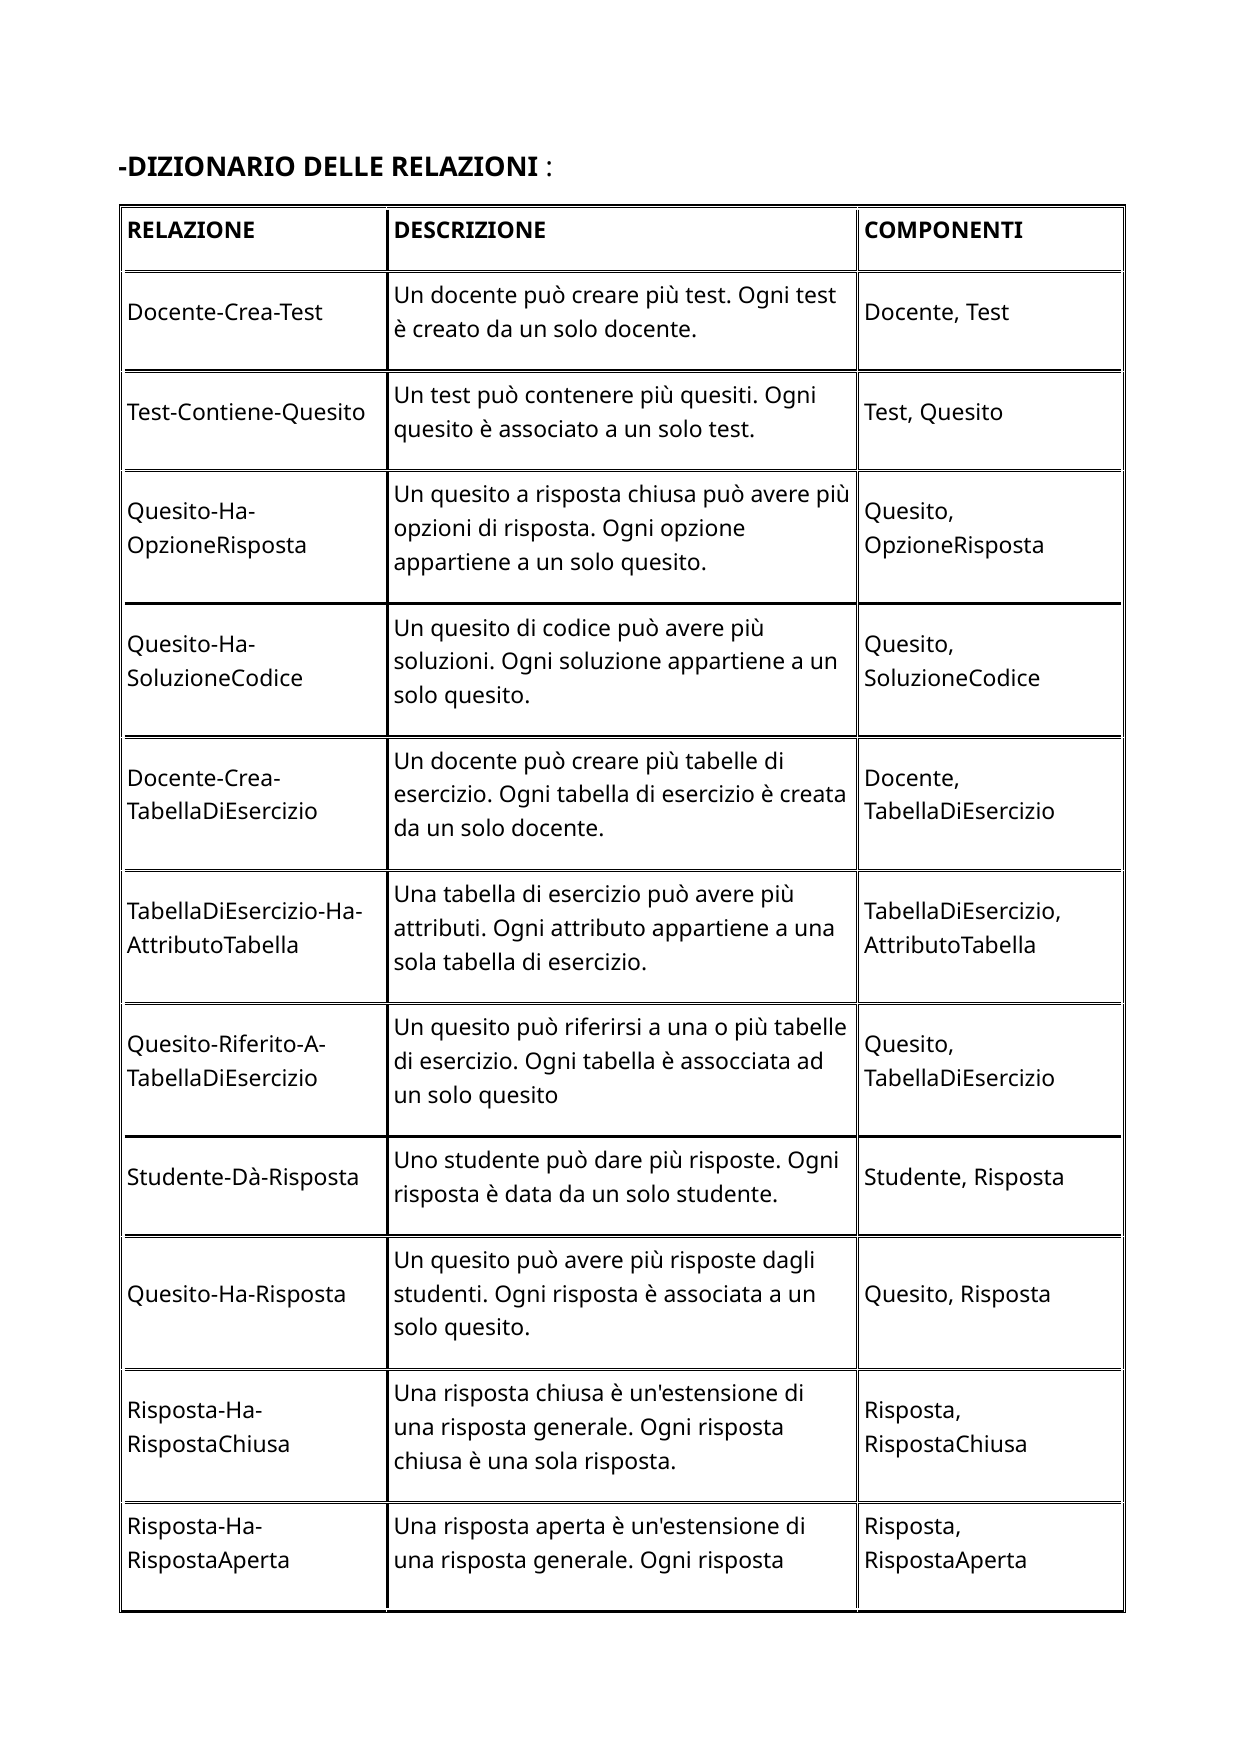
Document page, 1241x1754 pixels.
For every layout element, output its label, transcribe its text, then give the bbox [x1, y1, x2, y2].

table_cell Test-Contiene-Quesito [122, 369, 386, 469]
table_cell TabellaDiEsercizio-Ha-AttributoTabella [122, 869, 386, 1002]
table_cell Un quesito può riferirsi a una o più tabelle di esercizio. Ogni tabella è assocciata ad un solo quesito [389, 1005, 856, 1135]
table_cell Un quesito può avere più risposte dagli studenti. Ogni risposta è associata a un solo quesito. [389, 1238, 856, 1368]
table_cell Risposta, RispostaChiusa [858, 1368, 1124, 1501]
table_cell Quesito, SoluzioneCodice [859, 602, 1123, 735]
text -DIZIONARIO DELLE RELAZIONI : [118, 148, 1122, 184]
table_cell Uno studente può dare più risposte. Ogni risposta è data da un solo studente. [389, 1138, 856, 1234]
table_cell Un docente può creare più test. Ogni test è creato da un solo docente. [389, 273, 856, 369]
table_cell Risposta, RispostaAperta [858, 1501, 1124, 1610]
table_cell Test, Quesito [859, 369, 1123, 469]
table_cell Docente, TabellaDiEsercizio [859, 735, 1123, 868]
table_cell Quesito-Ha-OpzioneRisposta [120, 469, 387, 602]
table_cell Un test può contenere più quesiti. Ogni quesito è associato a un solo test. [389, 373, 856, 469]
table_cell Docente, Test [858, 270, 1124, 369]
table_cell Quesito-Ha-Risposta [122, 1234, 386, 1368]
table_cell Docente-Crea-Test [120, 270, 387, 369]
table_header DESCRIZIONE [387, 208, 858, 270]
table_cell Quesito, OpzioneRisposta [858, 469, 1124, 602]
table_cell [387, 1504, 858, 1610]
table_header COMPONENTI [858, 208, 1123, 270]
table_cell Un docente può creare più tabelle di esercizio. Ogni tabella di esercizio è creata da un solo docente. [389, 739, 856, 868]
table_cell Un quesito di codice può avere più soluzioni. Ogni soluzione appartiene a un solo quesito. [389, 605, 856, 735]
table_header RELAZIONE [122, 206, 387, 270]
table_cell Quesito-Ha-SoluzioneCodice [122, 602, 386, 735]
table_cell Quesito-Riferito-A-TabellaDiEsercizio [120, 1002, 387, 1135]
table_cell Quesito, TabellaDiEsercizio [858, 1002, 1124, 1135]
table_cell TabellaDiEsercizio, AttributoTabella [859, 869, 1123, 1002]
table_cell Risposta-Ha-RispostaChiusa [120, 1368, 387, 1501]
table_cell Una risposta chiusa è un'estensione di una risposta generale. Ogni risposta chiusa è una sola risposta. [389, 1371, 856, 1501]
table_cell Docente-Crea-TabellaDiEsercizio [122, 735, 386, 868]
table_cell Quesito, Risposta [859, 1234, 1123, 1368]
table_cell Studente-Dà-Risposta [122, 1135, 386, 1234]
table_cell Risposta-Ha-RispostaAperta [120, 1501, 387, 1610]
table_cell Un quesito a risposta chiusa può avere più opzioni di risposta. Ogni opzione appartiene a un solo quesito. [389, 472, 856, 602]
table_cell Studente, Risposta [859, 1135, 1123, 1234]
table_cell Una tabella di esercizio può avere più attributi. Ogni attributo appartiene a una sola tabella di esercizio. [389, 872, 856, 1002]
